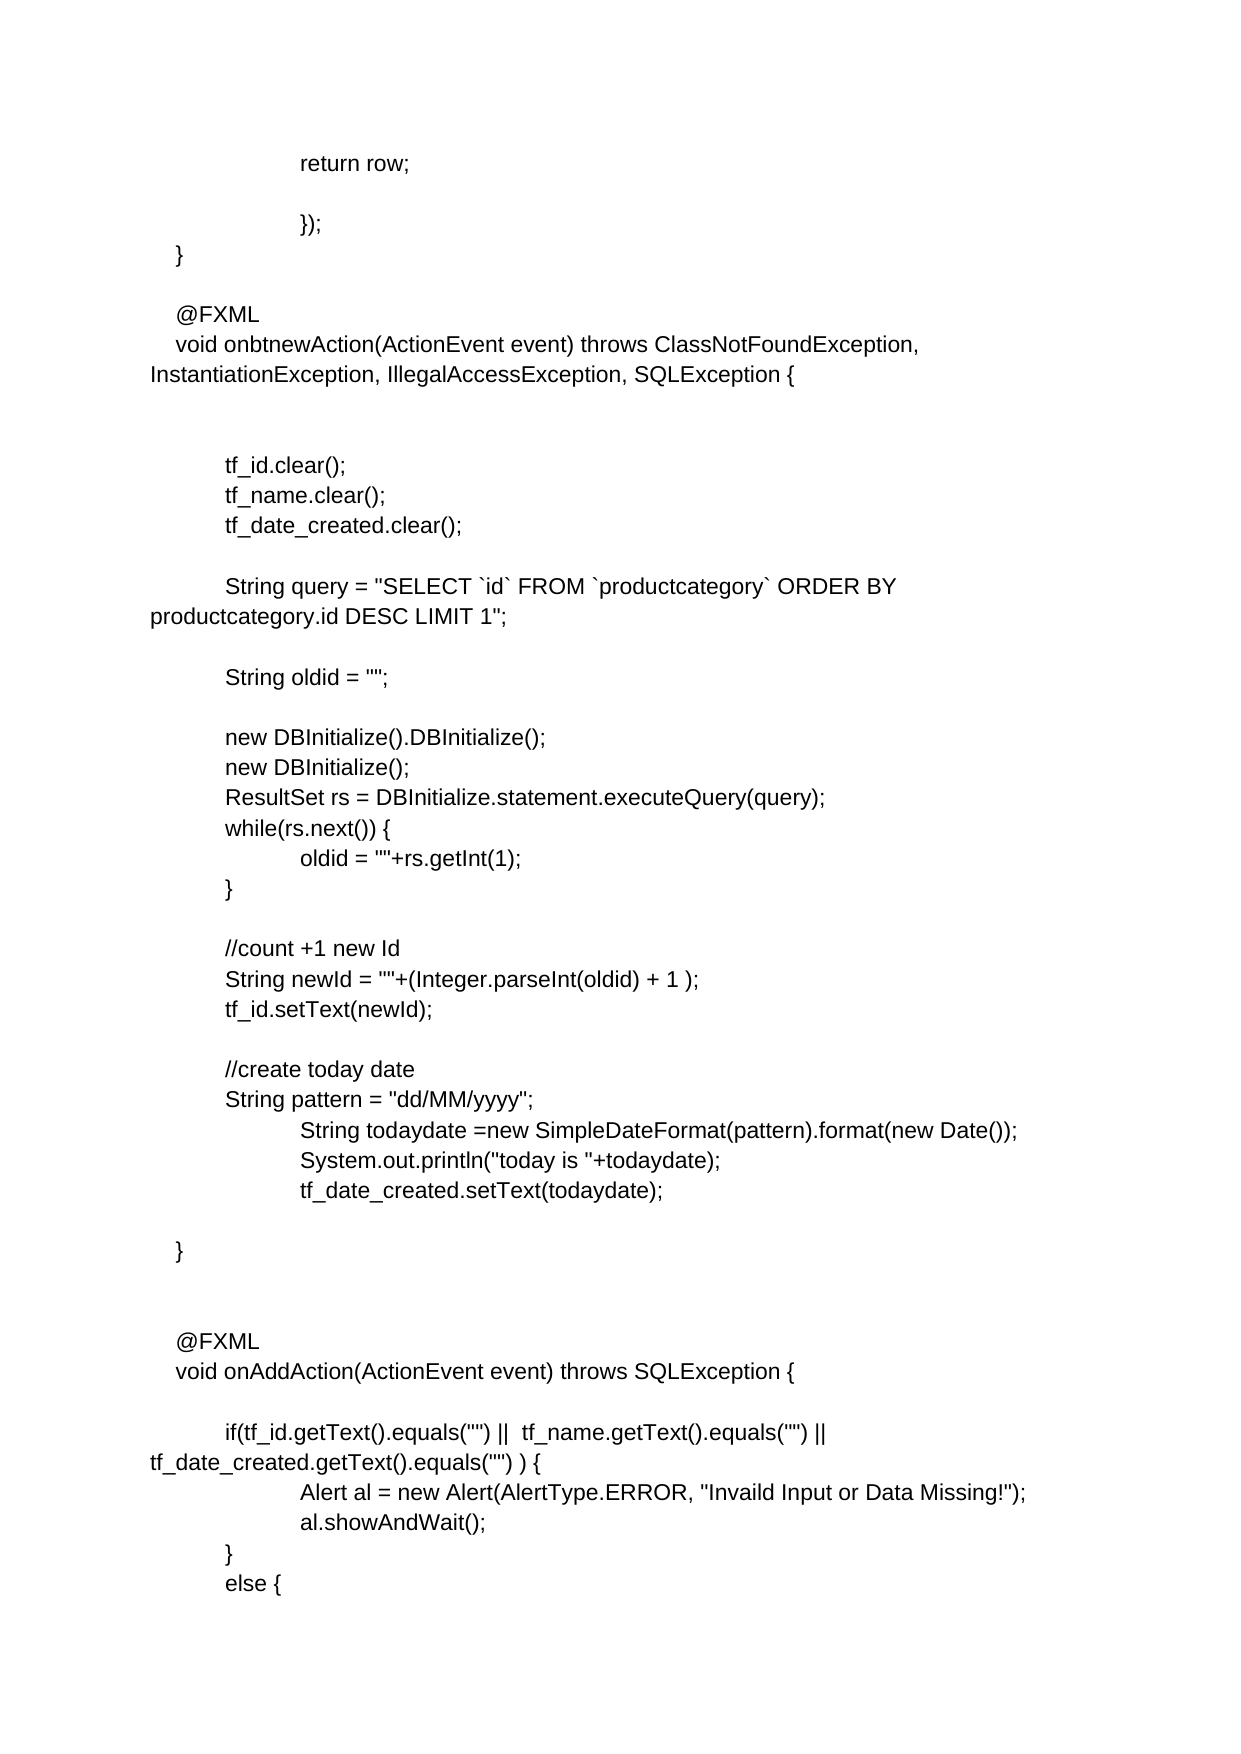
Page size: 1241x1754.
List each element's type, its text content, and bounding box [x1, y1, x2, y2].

text if(tf_id.getText().equals("") || tf_name.getText().equals("") || tf_date_created.getText().equals("") ) { [150, 1419, 1090, 1475]
text tf_name.clear(); [150, 482, 1090, 509]
text }); [150, 210, 1090, 237]
text } [150, 1539, 1090, 1566]
text tf_id.clear(); [150, 452, 1090, 478]
text oldid = ""+rs.getInt(1); [150, 845, 1090, 871]
text String oldid = ""; [150, 663, 1090, 690]
text ResultSet rs = DBInitialize.statement.executeQuery(query); [150, 784, 1090, 811]
text @FXML [150, 1328, 1090, 1354]
text while(rs.next()) { [150, 814, 1090, 841]
text tf_date_created.clear(); [150, 512, 1090, 539]
text } [150, 1237, 1090, 1264]
text @FXML [150, 301, 1090, 327]
text tf_date_created.setText(todaydate); [150, 1177, 1090, 1203]
text //count +1 new Id [150, 935, 1090, 962]
text } [150, 875, 1090, 901]
text else { [150, 1570, 1090, 1596]
text void onAddAction(ActionEvent event) throws SQLException { [150, 1358, 1090, 1385]
text //create today date [150, 1056, 1090, 1083]
text System.out.println("today is "+todaydate); [150, 1147, 1090, 1173]
text new DBInitialize().DBInitialize(); [150, 724, 1090, 750]
text String pattern = "dd/MM/yyyy"; [150, 1086, 1090, 1113]
text Alert al = new Alert(AlertType.ERROR, "Invaild Input or Data Missing!"); [150, 1479, 1090, 1506]
text void onbtnewAction(ActionEvent event) throws ClassNotFoundException, InstantiationException, IllegalAccessException, SQLException { [150, 331, 1090, 388]
text String query = "SELECT `id` FROM `productcategory` ORDER BY productcategory.id DESC LIMIT 1"; [150, 573, 1090, 629]
text String todaydate =new SimpleDateFormat(pattern).format(new Date()); [150, 1117, 1090, 1143]
text return row; [150, 150, 1090, 176]
text String newId = ""+(Integer.parseInt(oldid) + 1 ); [150, 966, 1090, 992]
text tf_id.setText(newId); [150, 996, 1090, 1022]
text new DBInitialize(); [150, 754, 1090, 781]
text al.showAndWait(); [150, 1509, 1090, 1536]
text } [150, 241, 1090, 267]
